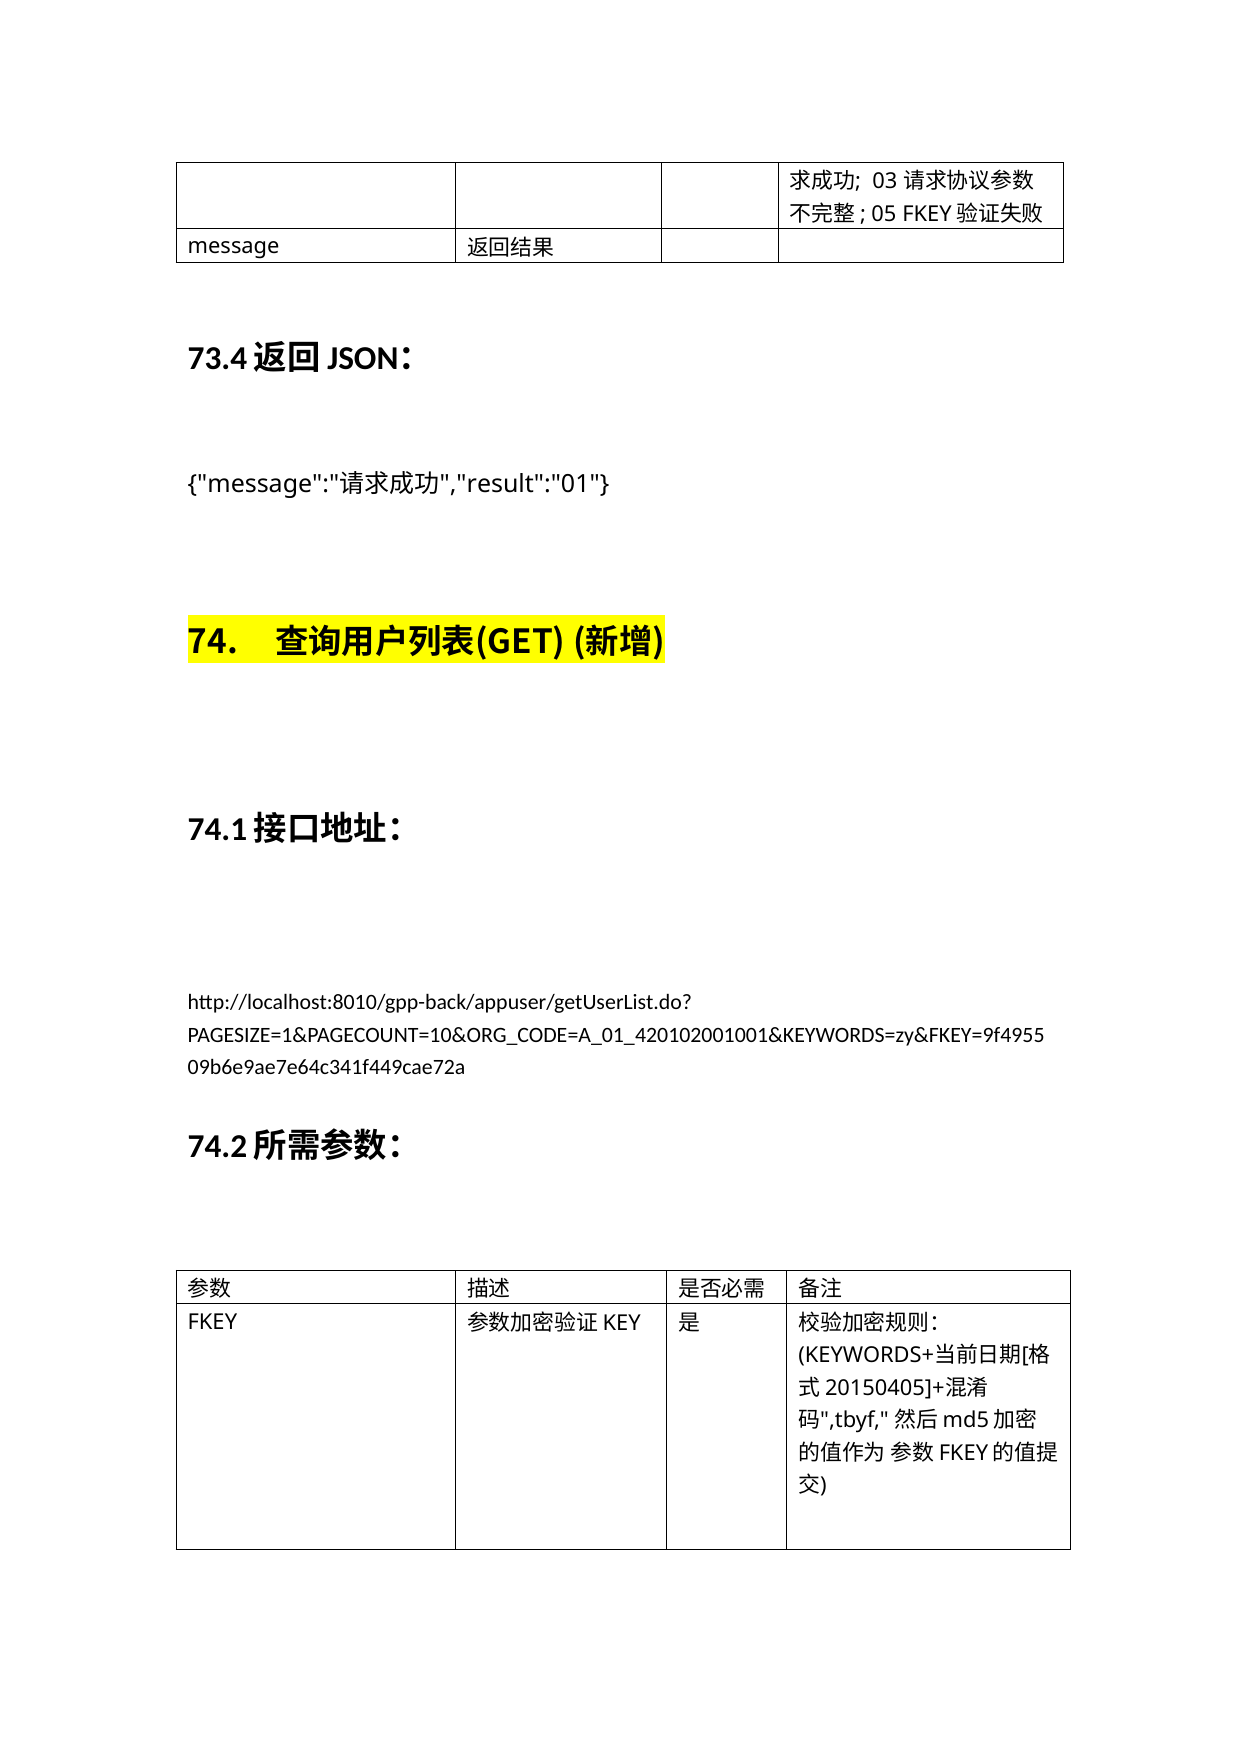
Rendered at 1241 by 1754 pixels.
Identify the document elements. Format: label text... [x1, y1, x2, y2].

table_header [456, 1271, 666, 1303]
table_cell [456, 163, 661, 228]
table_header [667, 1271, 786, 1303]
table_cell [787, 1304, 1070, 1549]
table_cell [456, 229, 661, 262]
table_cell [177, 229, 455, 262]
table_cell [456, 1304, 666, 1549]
text {"message":"请求成功","result":"01"} [187, 449, 1053, 514]
subtitle 74.1接口地址： [187, 793, 1053, 858]
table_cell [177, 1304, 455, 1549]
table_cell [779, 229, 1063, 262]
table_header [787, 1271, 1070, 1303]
text http://localhost:8010/gpp-back/appuser/getUserList.do?PAGESIZE=1&PAGECOUNT=10&ORG_CODE=A_01_420102001001&KEYWORDS=zy&FKEY=9f495509b6e9ae7e64c341f449cae72a [187, 985, 1053, 1083]
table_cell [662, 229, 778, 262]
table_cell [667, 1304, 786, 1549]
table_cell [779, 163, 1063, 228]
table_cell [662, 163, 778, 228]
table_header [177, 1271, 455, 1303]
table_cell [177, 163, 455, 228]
subtitle 73.4返回JSON： [187, 322, 1053, 387]
subtitle 查询用户列表(GET) (新增) [187, 606, 1053, 671]
subtitle 74.2所需参数： [187, 1110, 1053, 1175]
